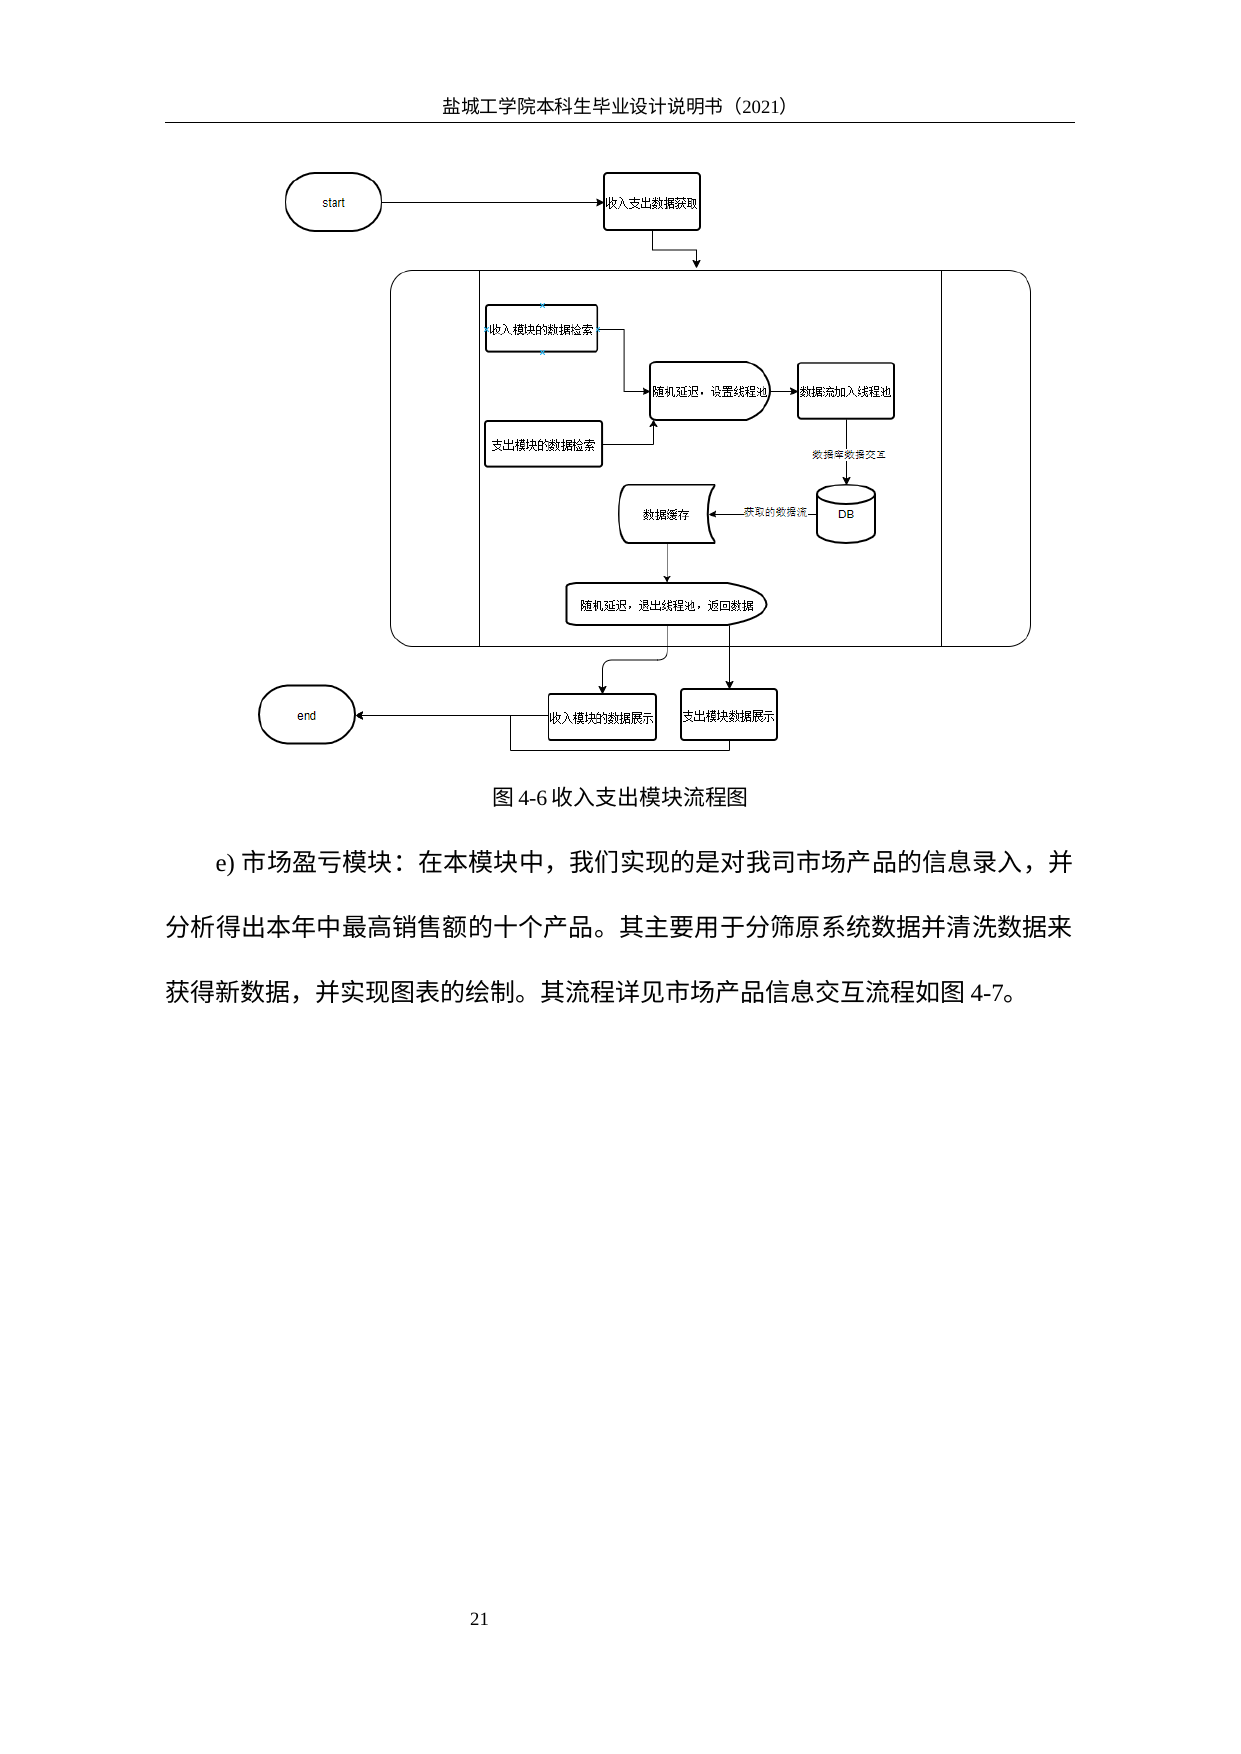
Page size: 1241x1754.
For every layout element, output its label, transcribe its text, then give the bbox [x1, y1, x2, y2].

text e) 市场盈亏模块：在本模块中，我们实现的是对我司市场产品的信息录入，并分析得出本年中最高销售额的十个产品。其主要用于分筛原系统数据并清洗数据来获得新数据，并实现图表的绘制。其流程详见市场产品信息交互流程如图4-7。 [165, 828, 1075, 1023]
text 图4-6收入支出模块流程图 [165, 779, 1075, 812]
picture [190, 162, 1050, 776]
